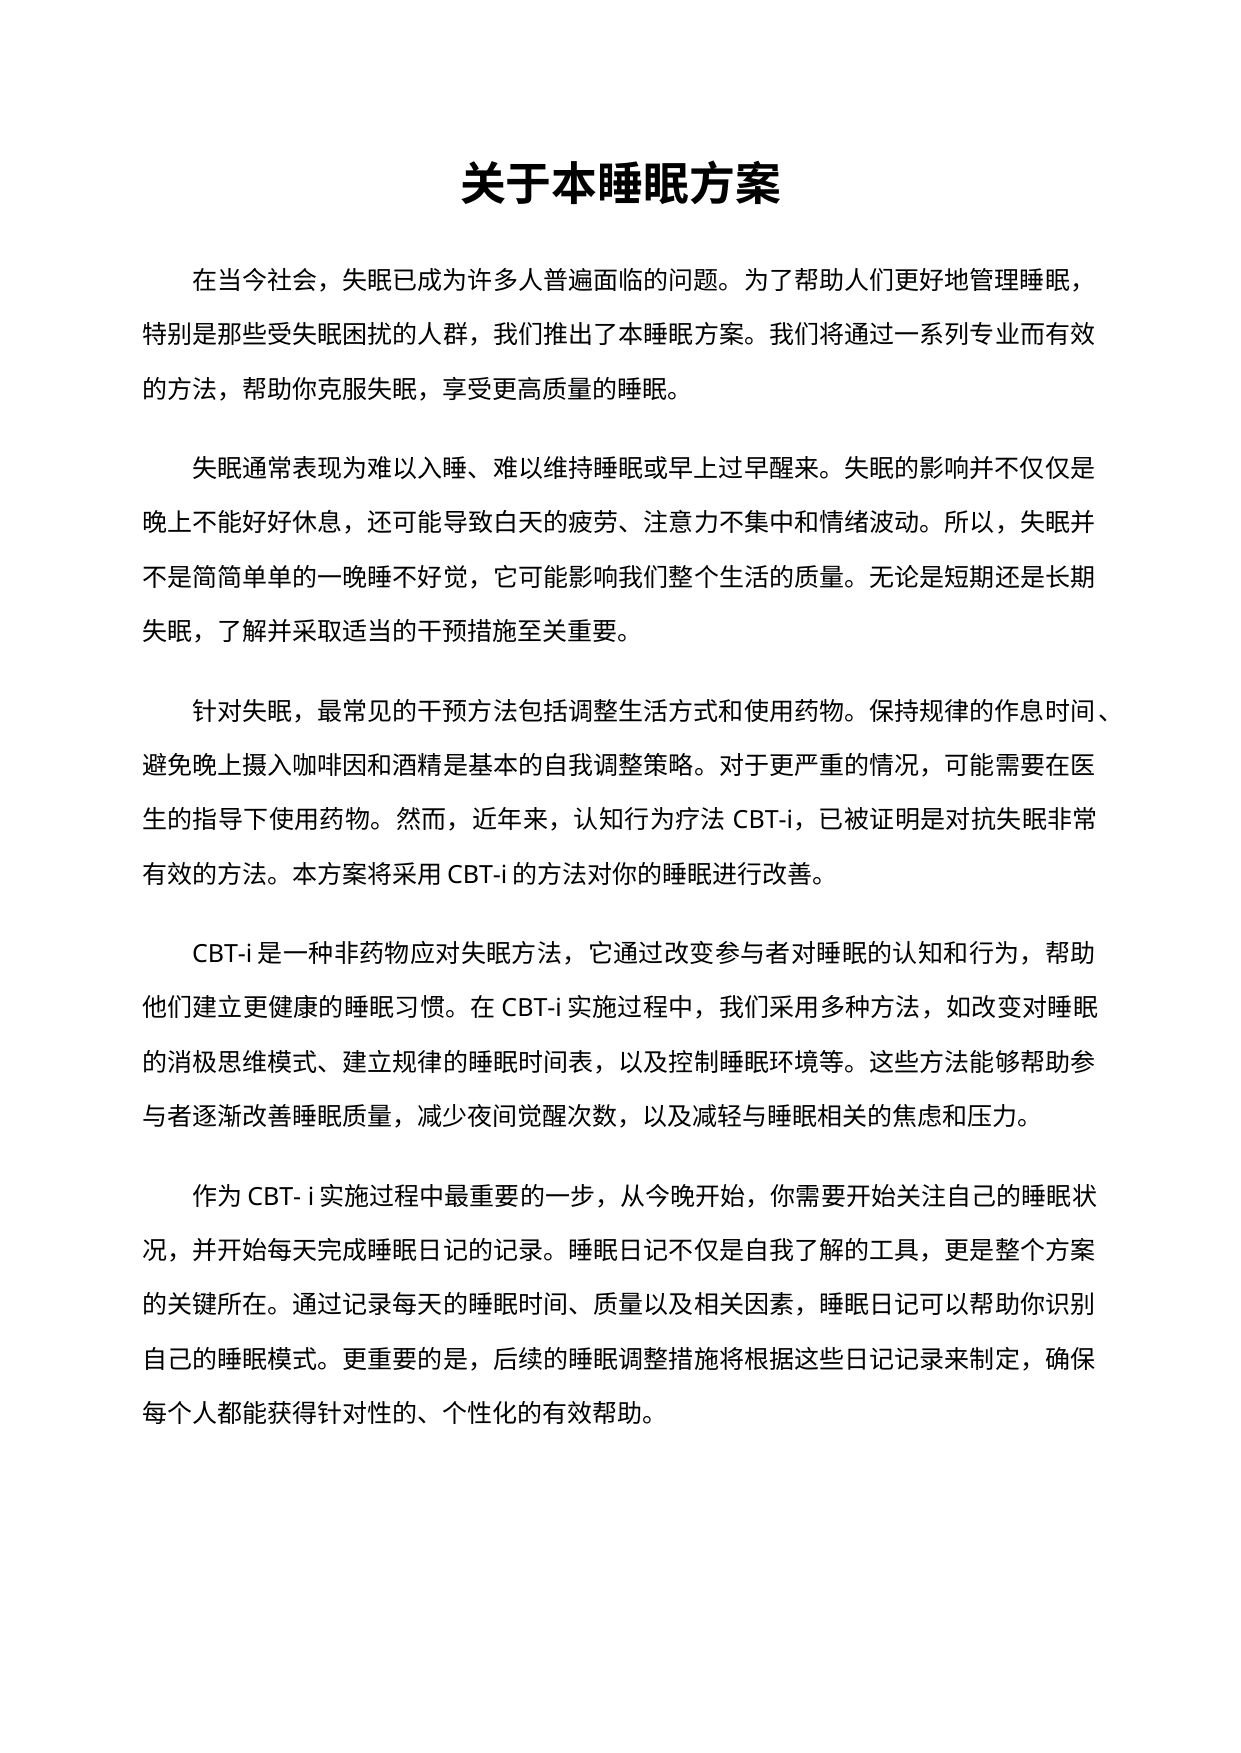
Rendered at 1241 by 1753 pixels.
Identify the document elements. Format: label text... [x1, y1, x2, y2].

subtitle 关于本睡眠方案 [142, 148, 1098, 214]
text 针对失眠，最常见的干预方法包括调整生活方式和使用药物。保持规律的作息时间、避免晚上摄入咖啡因和酒精是基本的自我调整策略。对于更严重的情况，可能需要在医生的指导下使用药物。然而，近年来，认知行为疗法CBT-i，已被证明是对抗失眠非常有效的方法。本方案将采用CBT-i的方法对你的睡眠进行改善。 [142, 691, 1098, 890]
text 在当今社会，失眠已成为许多人普遍面临的问题。为了帮助人们更好地管理睡眠，特别是那些受失眠困扰的人群，我们推出了本睡眠方案。我们将通过一系列专业而有效的方法，帮助你克服失眠，享受更高质量的睡眠。 [142, 260, 1098, 405]
text CBT-i是一种非药物应对失眠方法，它通过改变参与者对睡眠的认知和行为，帮助他们建立更健康的睡眠习惯。在CBT-i实施过程中，我们采用多种方法，如改变对睡眠的消极思维模式、建立规律的睡眠时间表，以及控制睡眠环境等。这些方法能够帮助参与者逐渐改善睡眠质量，减少夜间觉醒次数，以及减轻与睡眠相关的焦虑和压力。 [142, 933, 1098, 1133]
text 作为CBT- i实施过程中最重要的一步，从今晚开始，你需要开始关注自己的睡眠状况，并开始每天完成睡眠日记的记录。睡眠日记不仅是自我了解的工具，更是整个方案的关键所在。通过记录每天的睡眠时间、质量以及相关因素，睡眠日记可以帮助你识别自己的睡眠模式。更重要的是，后续的睡眠调整措施将根据这些日记记录来制定，确保每个人都能获得针对性的、个性化的有效帮助。 [142, 1176, 1098, 1430]
text 失眠通常表现为难以入睡、难以维持睡眠或早上过早醒来。失眠的影响并不仅仅是晚上不能好好休息，还可能导致白天的疲劳、注意力不集中和情绪波动。所以，失眠并不是简简单单的一晚睡不好觉，它可能影响我们整个生活的质量。无论是短期还是长期失眠，了解并采取适当的干预措施至关重要。 [142, 448, 1098, 648]
